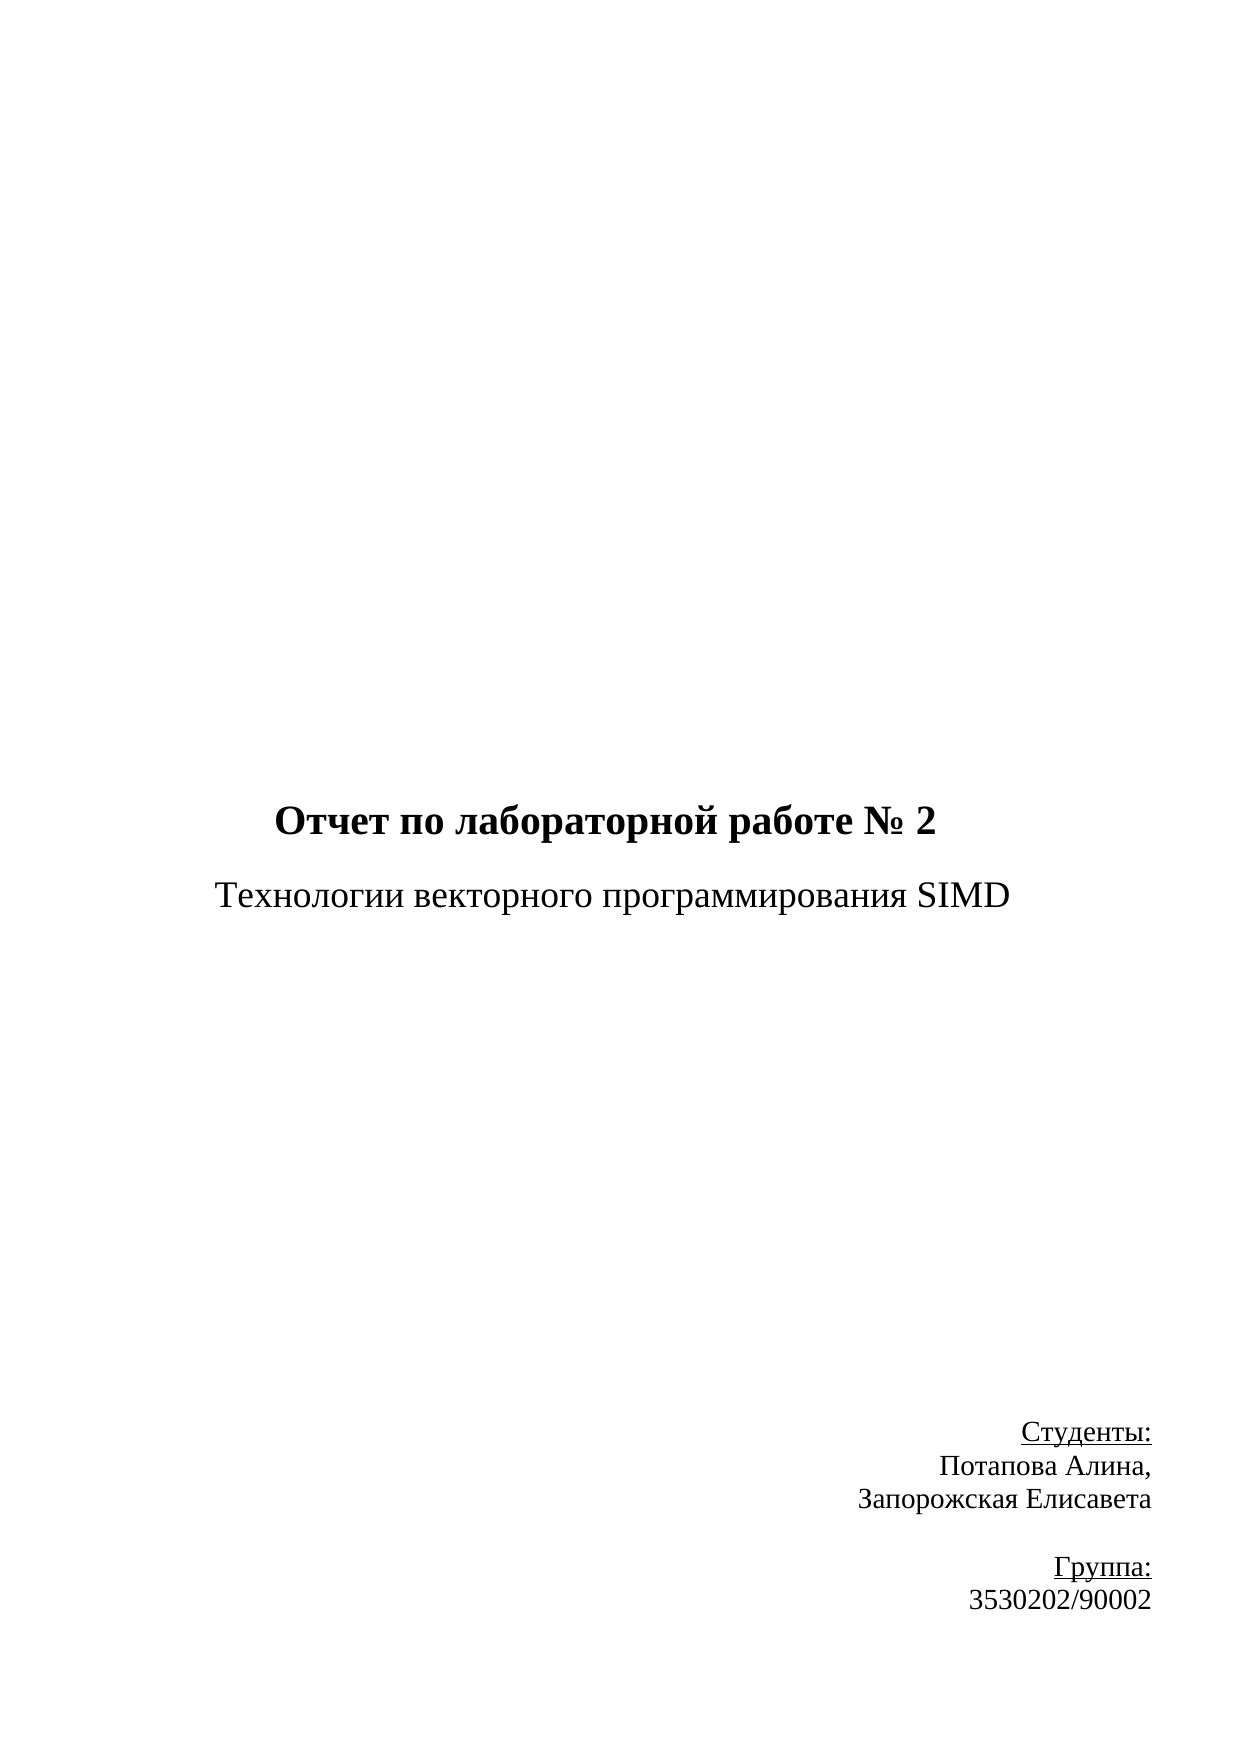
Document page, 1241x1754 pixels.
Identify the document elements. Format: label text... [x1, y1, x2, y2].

text Группа: [177, 1549, 1152, 1582]
text Потапова Алина, [177, 1448, 1152, 1482]
text Запорожская Елисавета [177, 1482, 1152, 1515]
text Студенты: [177, 1414, 1152, 1448]
text Технологии векторного программирования SIMD [73, 873, 1152, 916]
text Отчет по лабораторной работе № 2 [59, 796, 1152, 843]
text 3530202/90002 [177, 1582, 1152, 1616]
